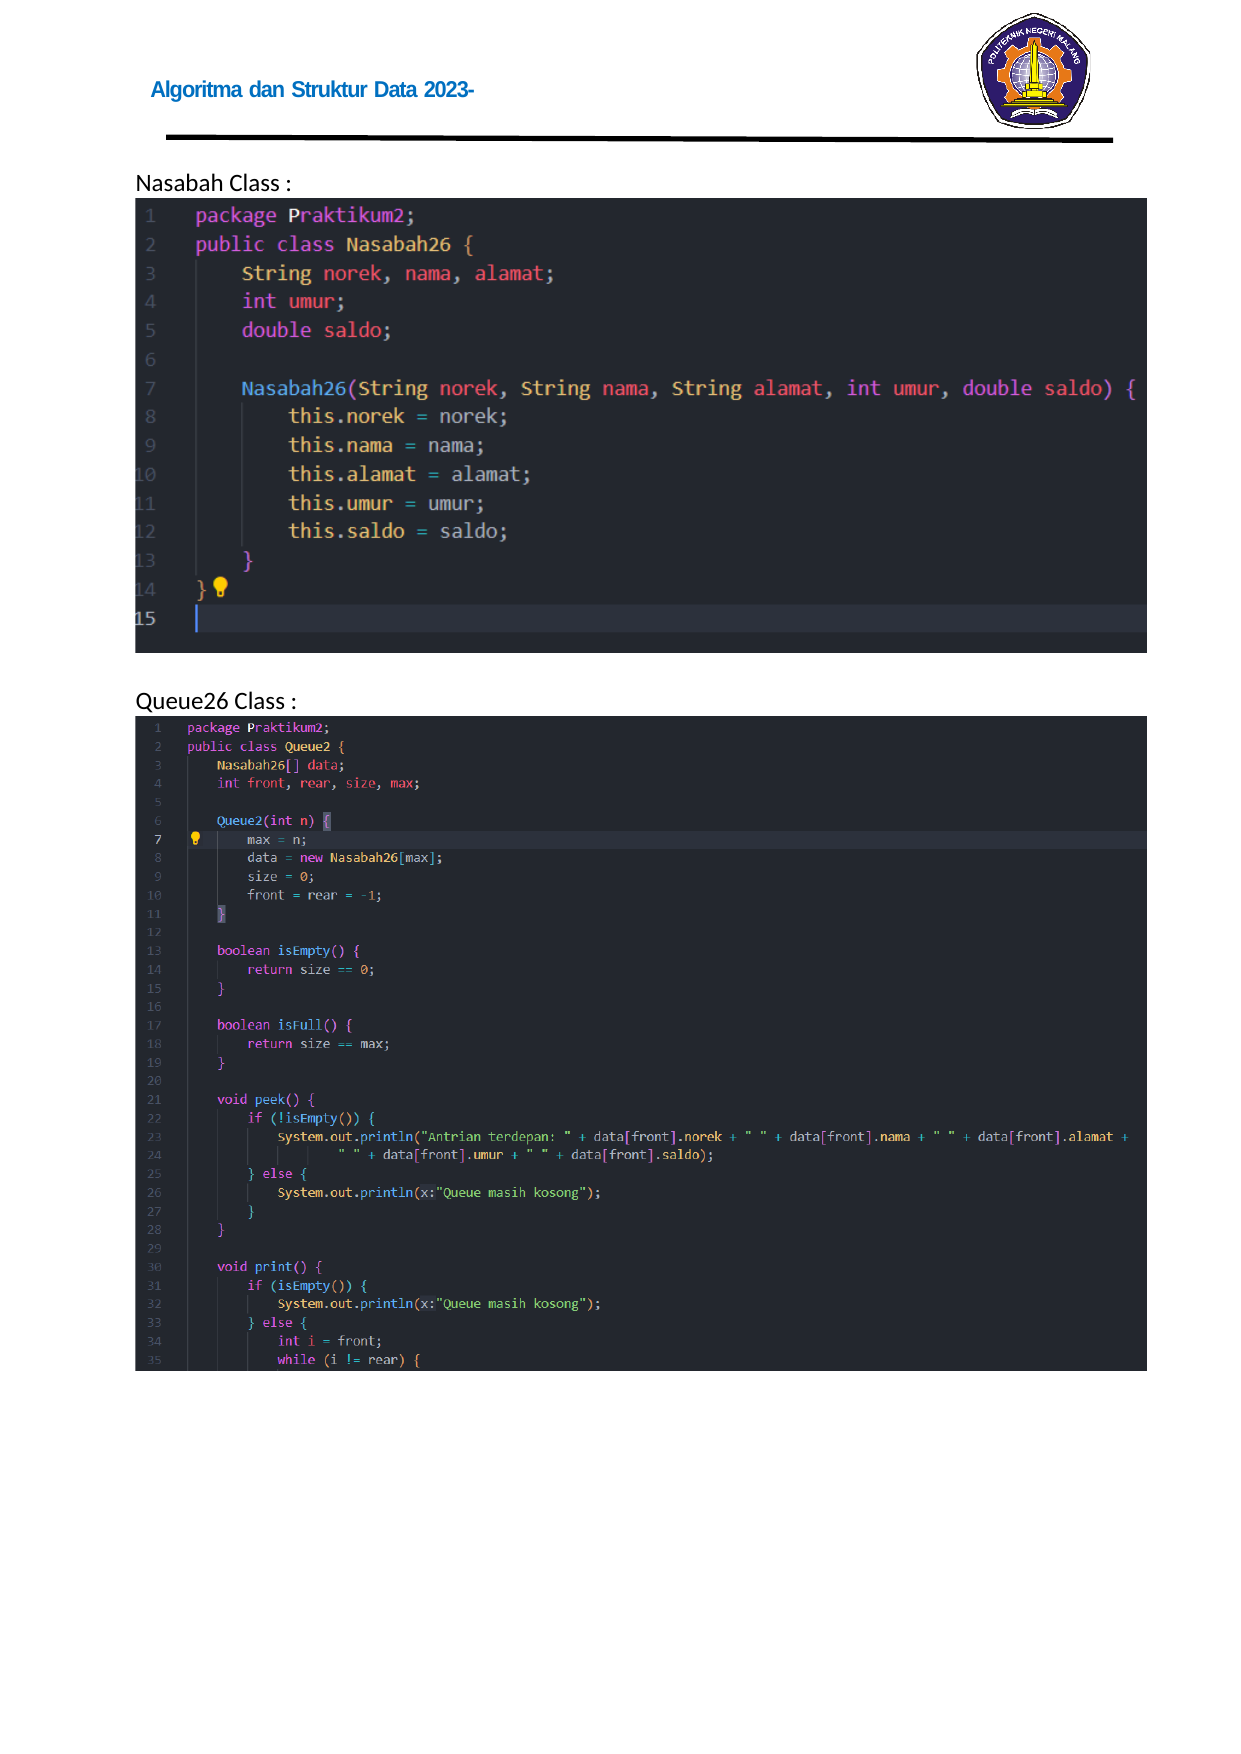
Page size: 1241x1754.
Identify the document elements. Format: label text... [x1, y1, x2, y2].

picture [135, 716, 1147, 1371]
picture [976, 13, 1091, 129]
text Nasabah Class : [135, 167, 1146, 198]
picture [135, 198, 1147, 653]
text Queue26 Class : [135, 685, 1146, 715]
